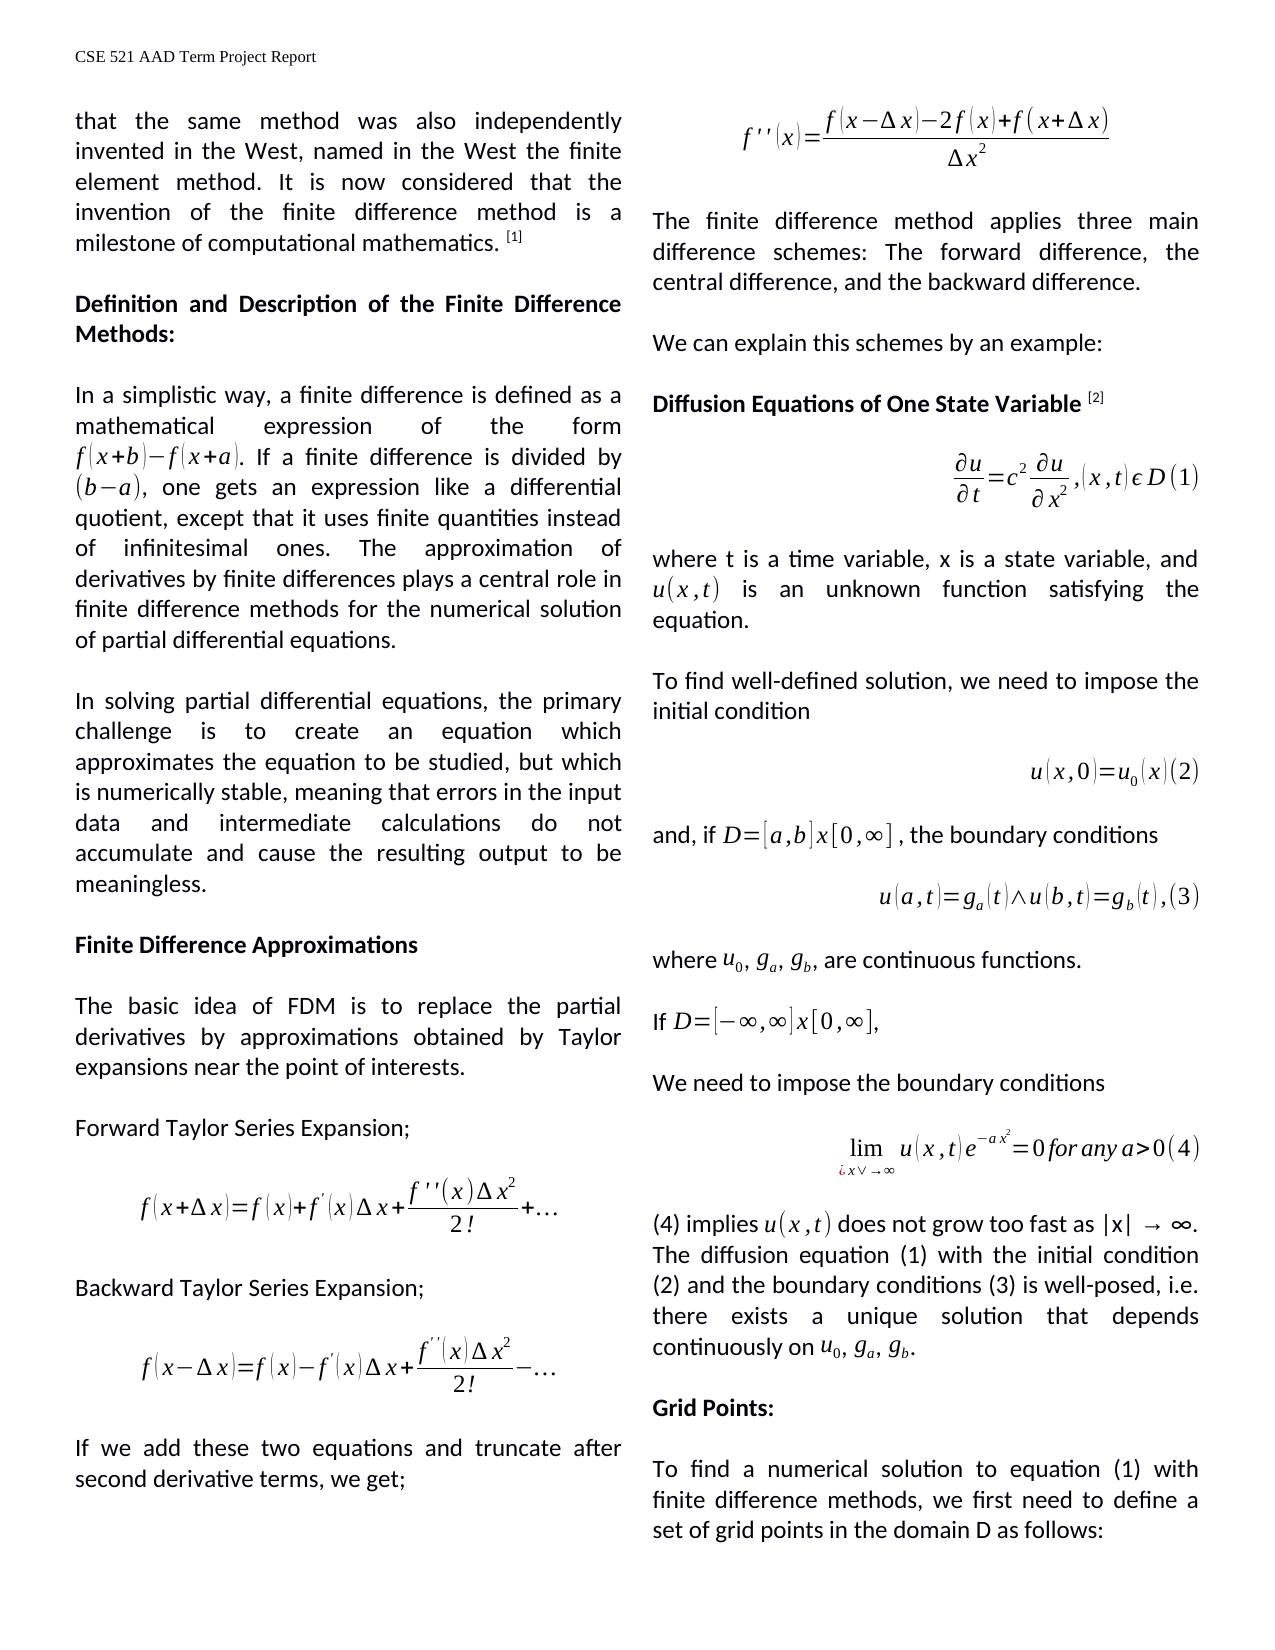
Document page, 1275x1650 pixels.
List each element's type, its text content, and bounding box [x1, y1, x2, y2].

text Finite Difference Approximations [75, 929, 622, 960]
text We can explain this schemes by an example: [652, 328, 1200, 358]
text We need to impose the boundary conditions [652, 1067, 1200, 1097]
text In a simplistic way, a finite difference is defined as a mathematical expression of the form . If a finite difference is divided by , one gets an expression like a differential quotient, except that it uses finite quantities instead of infinitesimal ones. The approximation of derivatives by finite differences plays a central role in finite difference methods for the numerical solution of partial differential equations. [75, 380, 622, 654]
text If we add these two equations and truncate after second derivative terms, we get; [75, 1432, 622, 1493]
text In solving partial differential equations, the primary challenge is to create an equation which approximates the equation to be studied, but which is numerically stable, meaning that errors in the input data and intermediate calculations do not accumulate and cause the resulting output to be meaningless. [75, 685, 622, 899]
text The finite difference method applies three main difference schemes: The forward difference, the central difference, and the backward difference. [652, 206, 1200, 297]
text and, if , the boundary conditions [652, 820, 1200, 850]
text where , , , are continuous functions. [652, 944, 1200, 975]
text The basic idea of FDM is to replace the partial derivatives by approximations obtained by Taylor expansions near the point of interests. [75, 990, 622, 1082]
text To find a numerical solution to equation (1) with finite difference methods, we first need to define a set of grid points in the domain D as follows: [652, 1453, 1200, 1545]
text (4) implies does not grow too fast as |x| ∞. [652, 1208, 1200, 1239]
text where t is a time variable, x is a state variable, and is an unknown function satisfying the equation. [652, 543, 1200, 634]
text Definition and Description of the Finite Difference Methods: [75, 288, 622, 349]
text If , [652, 1006, 1200, 1036]
text Grid Points: [652, 1392, 1200, 1423]
text To find well-defined solution, we need to impose the initial condition [652, 665, 1200, 726]
text Diffusion Equations of One State Variable [2] [652, 389, 1200, 419]
text Forward Taylor Series Expansion; [75, 1112, 622, 1143]
text The diffusion equation (1) with the initial condition (2) and the boundary conditions (3) is well-posed, i.e. there exists a unique solution that depends continuously on , , . [652, 1239, 1200, 1362]
text Backward Taylor Series Expansion; [75, 1272, 622, 1303]
